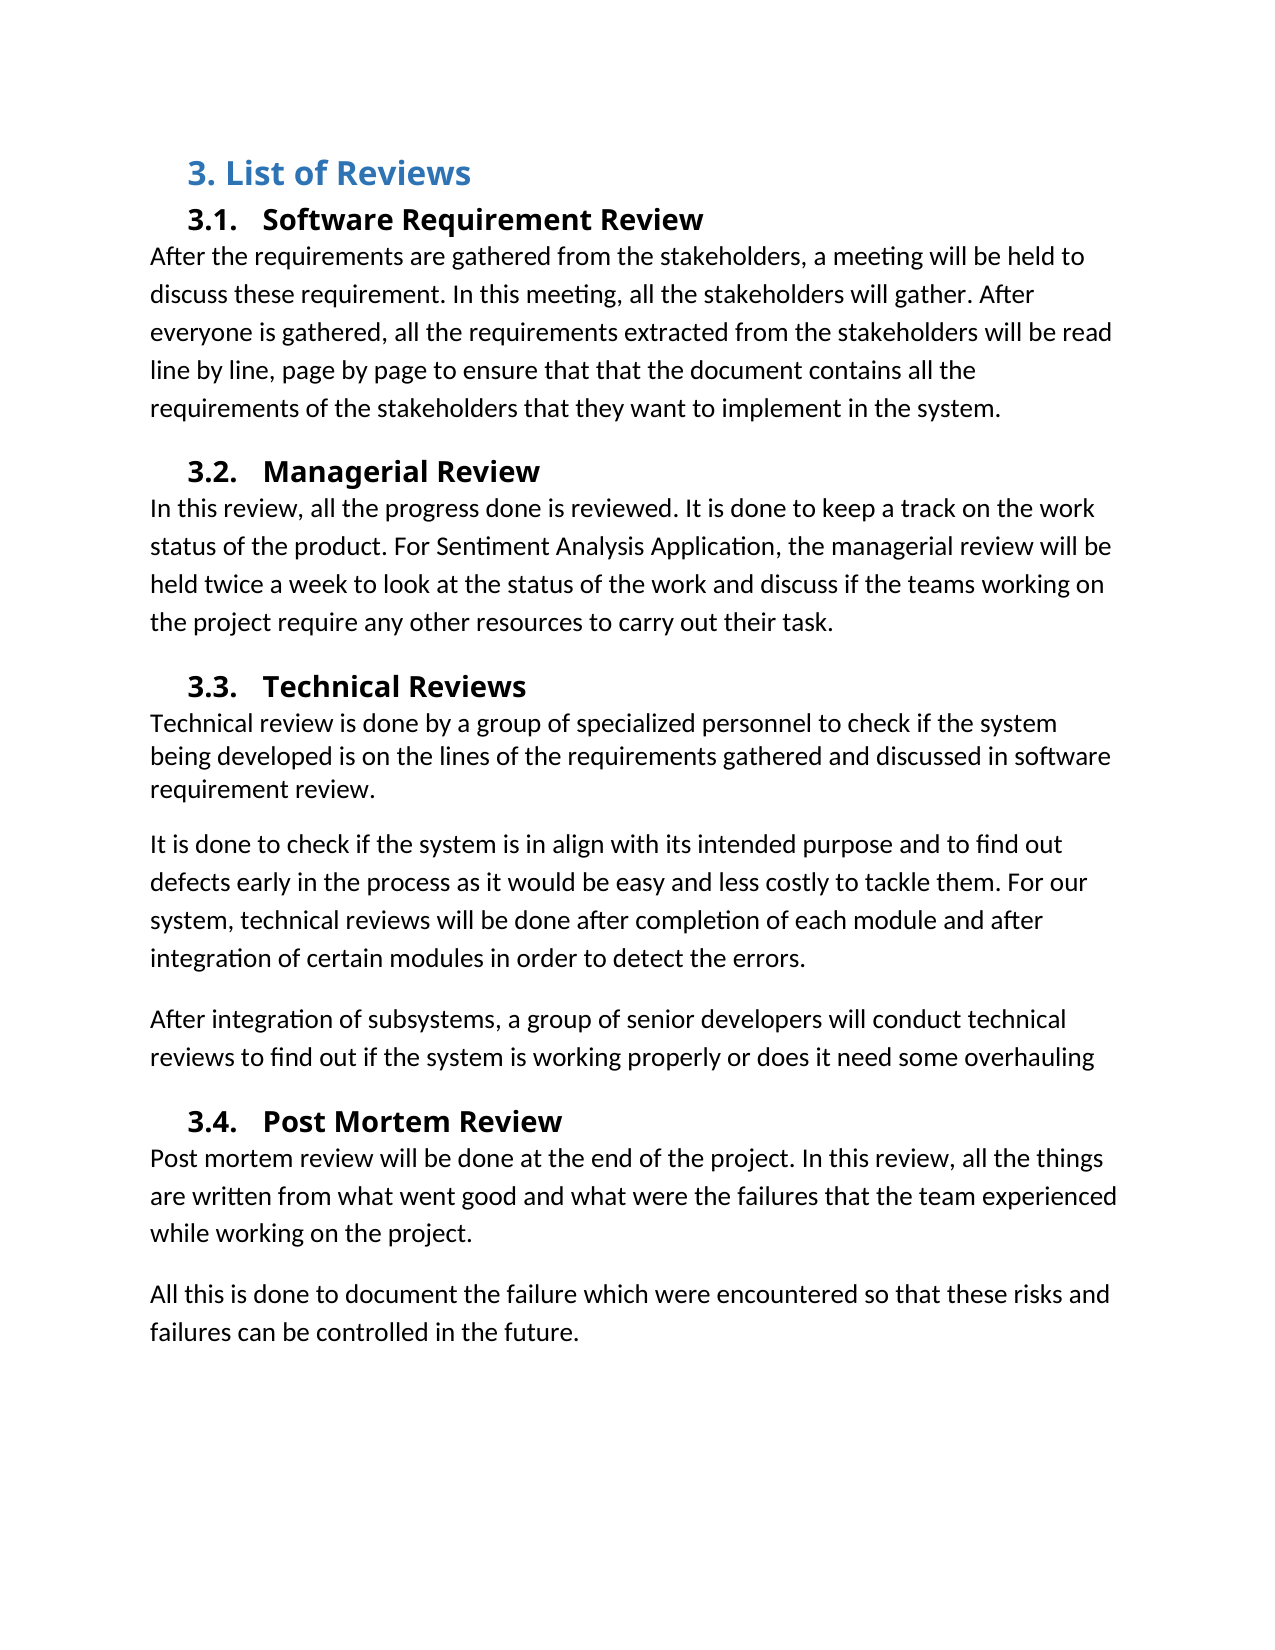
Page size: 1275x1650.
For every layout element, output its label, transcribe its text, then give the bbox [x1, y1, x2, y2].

subtitle Post Mortem Review [187, 1101, 1125, 1141]
text Technical review is done by a group of specialized personnel to check if the system being developed is on the lines of the requirements gathered and discussed in software requirement review. [150, 706, 1125, 805]
text All this is done to document the failure which were encountered so that these risks and failures can be controlled in the future. [150, 1277, 1125, 1348]
text In this review, all the progress done is reviewed. It is done to keep a track on the work status of the product. For Sentiment Analysis Application, the managerial review will be held twice a week to look at the status of the work and discuss if the teams working on the project require any other resources to carry out their task. [150, 491, 1125, 638]
text It is done to check if the system is in align with its intended purpose and to find out defects early in the process as it would be easy and less costly to tackle them. For our system, technical reviews will be done after completion of each module and after integration of certain modules in order to detect the errors. [150, 828, 1125, 974]
text Post mortem review will be done at the end of the project. In this review, all the things are written from what went good and what were the failures that the team experienced while working on the project. [150, 1141, 1125, 1249]
text After the requirements are gathered from the stakeholders, a meeting will be held to discuss these requirement. In this meeting, all the stakeholders will gather. After everyone is gathered, all the requirements extracted from the stakeholders will be read line by line, page by page to ensure that that the document contains all the requirements of the stakeholders that they want to implement in the system. [150, 239, 1125, 424]
subtitle Managerial Review [187, 452, 1125, 491]
text After integration of subsystems, a group of senior developers will conduct technical reviews to find out if the system is working properly or does it need some overhauling [150, 1002, 1125, 1073]
subtitle Technical Reviews [187, 666, 1125, 706]
subtitle Software Requirement Review [187, 199, 1125, 239]
subtitle List of Reviews [187, 150, 1125, 195]
